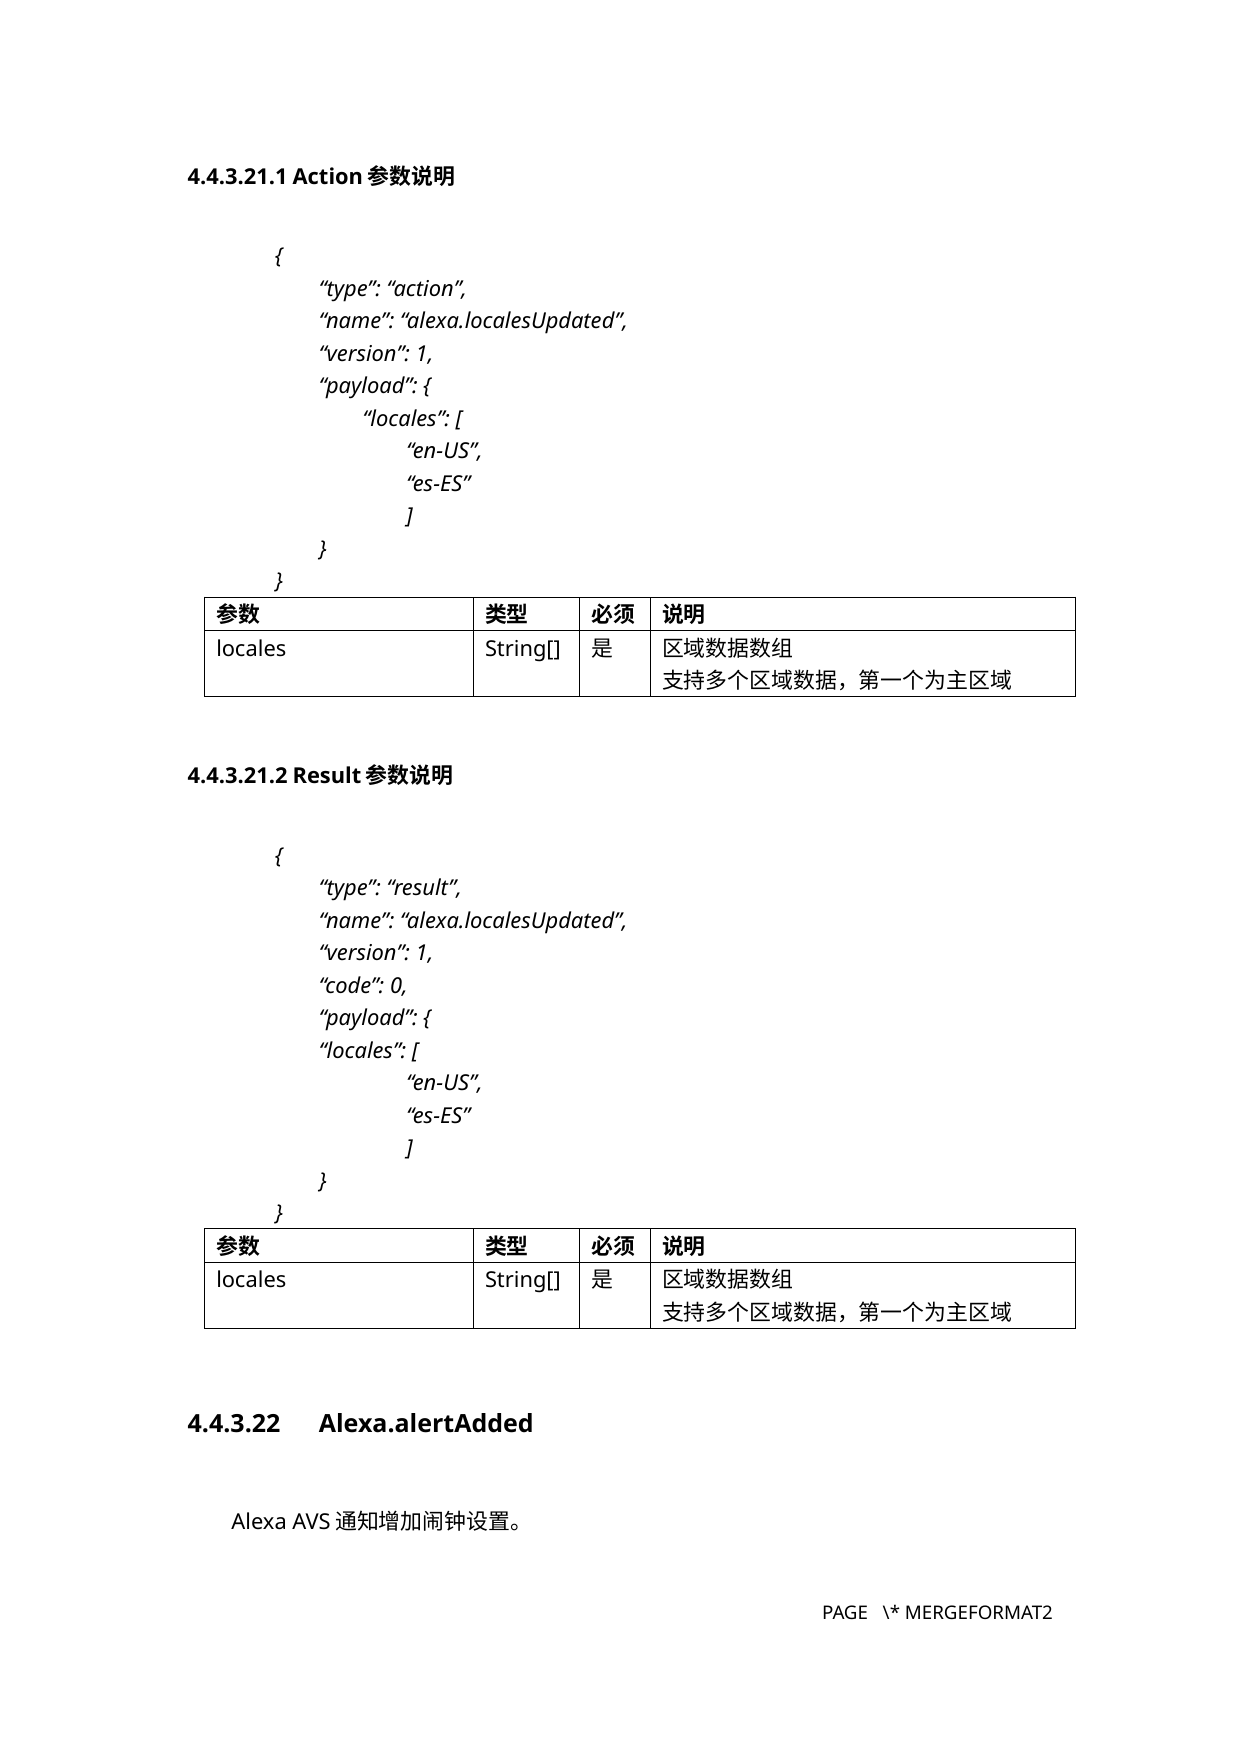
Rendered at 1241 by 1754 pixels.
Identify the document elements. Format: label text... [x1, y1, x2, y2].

text } [275, 1196, 1053, 1228]
table_cell 区域数据数组 支持多个区域数据，第一个为主区域 [651, 1263, 1075, 1328]
table_header 类型 [474, 598, 579, 630]
text } [275, 532, 1053, 564]
text { [275, 838, 1053, 871]
table_cell 区域数据数组 支持多个区域数据，第一个为主区域 [651, 631, 1075, 696]
subtitle Alexa.alertAdded [187, 1391, 1053, 1456]
text “name”: “alexa.localesUpdated”, [275, 903, 1053, 936]
table_cell locales [205, 631, 473, 696]
table_header 类型 [474, 1229, 579, 1262]
table_header 必须 [580, 1229, 650, 1262]
table_header 说明 [651, 598, 1075, 630]
table_header 参数 [205, 598, 473, 630]
text “es-ES” [362, 467, 1053, 499]
text “en-US”, [362, 1066, 1053, 1098]
table_header 参数 [205, 1229, 473, 1262]
text “payload”: { [275, 369, 1053, 402]
text “type”: “result”, [275, 871, 1053, 903]
table_cell String[] [474, 631, 579, 696]
text “es-ES” [362, 1098, 1053, 1131]
table_cell locales [205, 1263, 473, 1328]
text } [275, 1163, 1053, 1196]
text Alexa AVS通知增加闹钟设置。 [187, 1505, 1053, 1537]
text “code”: 0, [275, 968, 1053, 1001]
text “locales”: [ [275, 1033, 1053, 1066]
table_cell 是 [580, 631, 650, 696]
text } [275, 564, 1053, 597]
text “locales”: [ [275, 402, 1053, 434]
text ] [362, 499, 1053, 532]
text “type”: “action”, [275, 272, 1053, 304]
text ] [362, 1131, 1053, 1163]
subtitle Action参数说明 [187, 160, 1053, 192]
table_header 说明 [651, 1229, 1075, 1262]
text “version”: 1, [275, 337, 1053, 369]
table_cell 是 [580, 1263, 650, 1328]
text “en-US”, [362, 434, 1053, 467]
subtitle Result参数说明 [187, 759, 1053, 791]
table_cell String[] [474, 1263, 579, 1328]
text “payload”: { [275, 1001, 1053, 1033]
text “name”: “alexa.localesUpdated”, [275, 304, 1053, 337]
table_header 必须 [580, 598, 650, 630]
text “version”: 1, [275, 936, 1053, 968]
text { [275, 239, 1053, 272]
